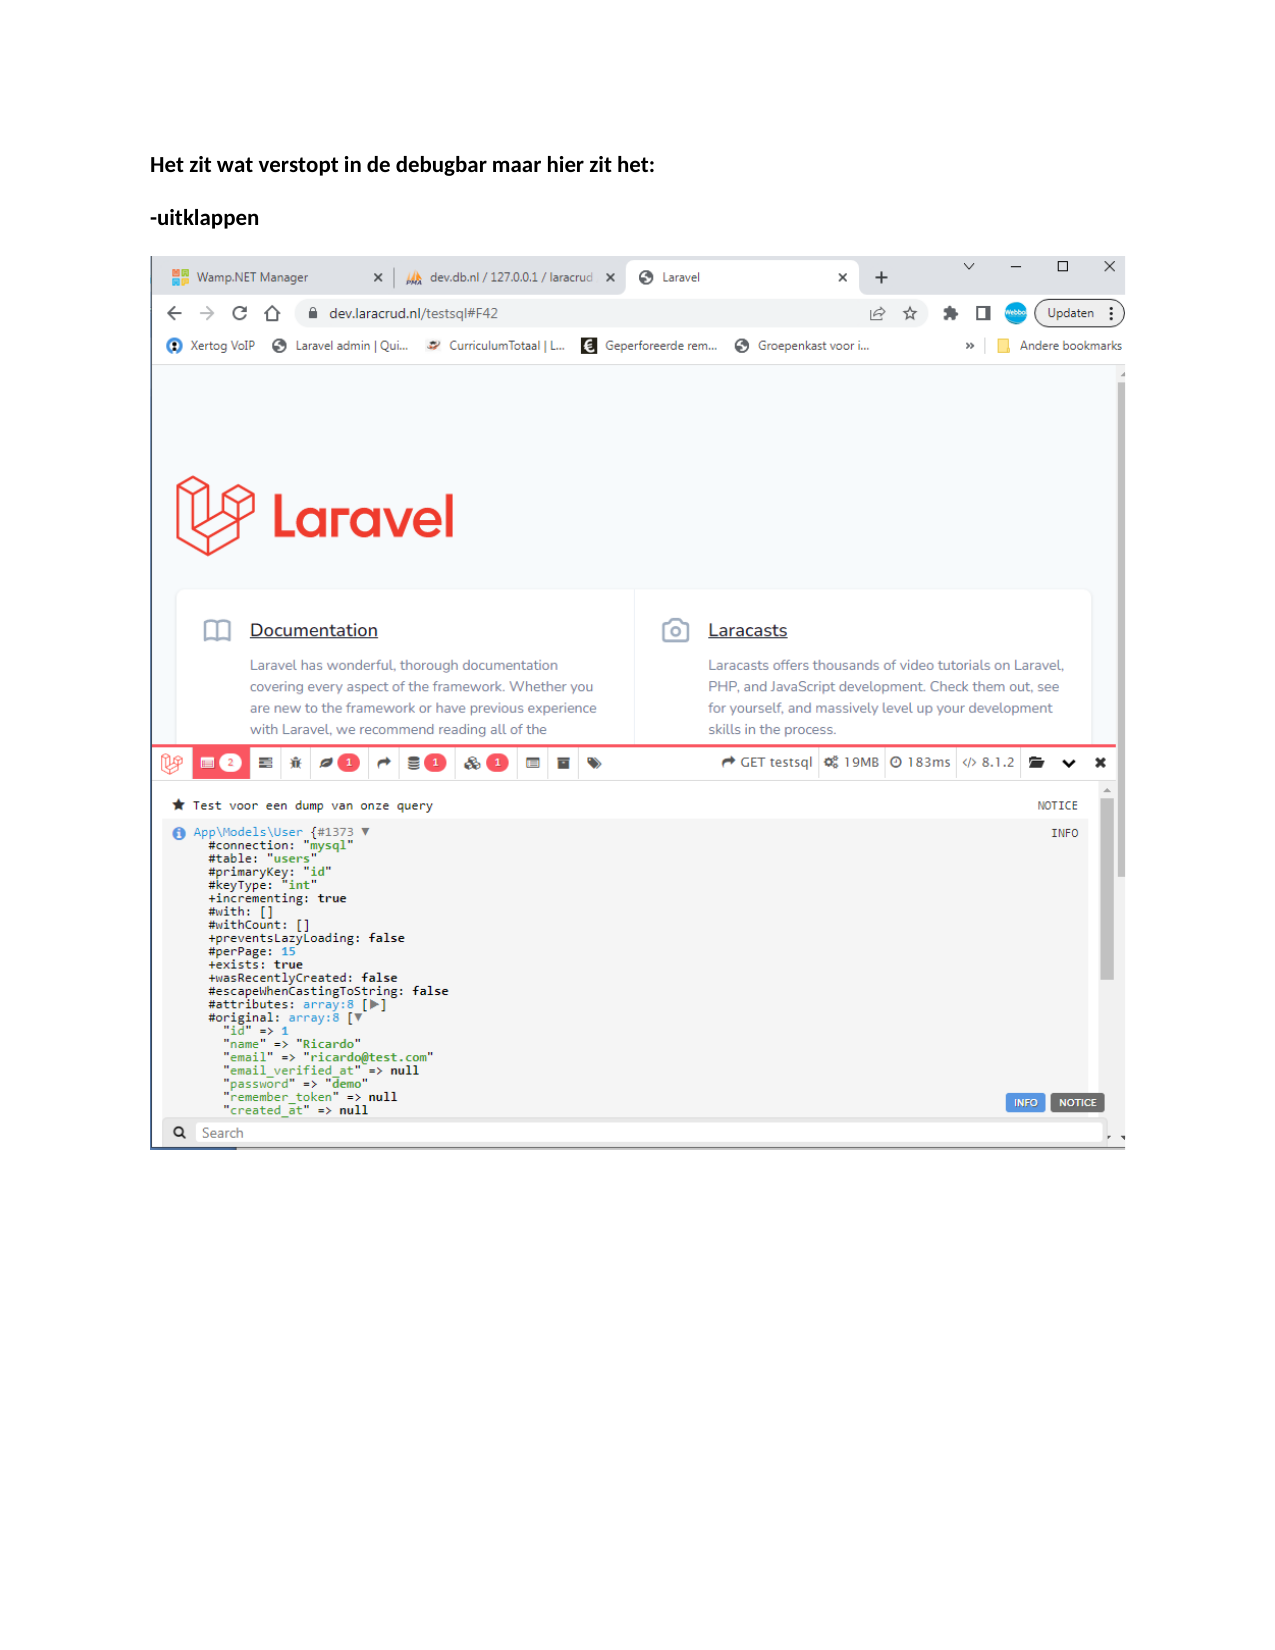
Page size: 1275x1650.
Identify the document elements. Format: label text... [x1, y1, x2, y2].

text -uitklappen [150, 203, 1125, 231]
text Het zit wat verstopt in de debugbar maar hier zit het: [150, 150, 1125, 178]
picture [150, 256, 1125, 1150]
